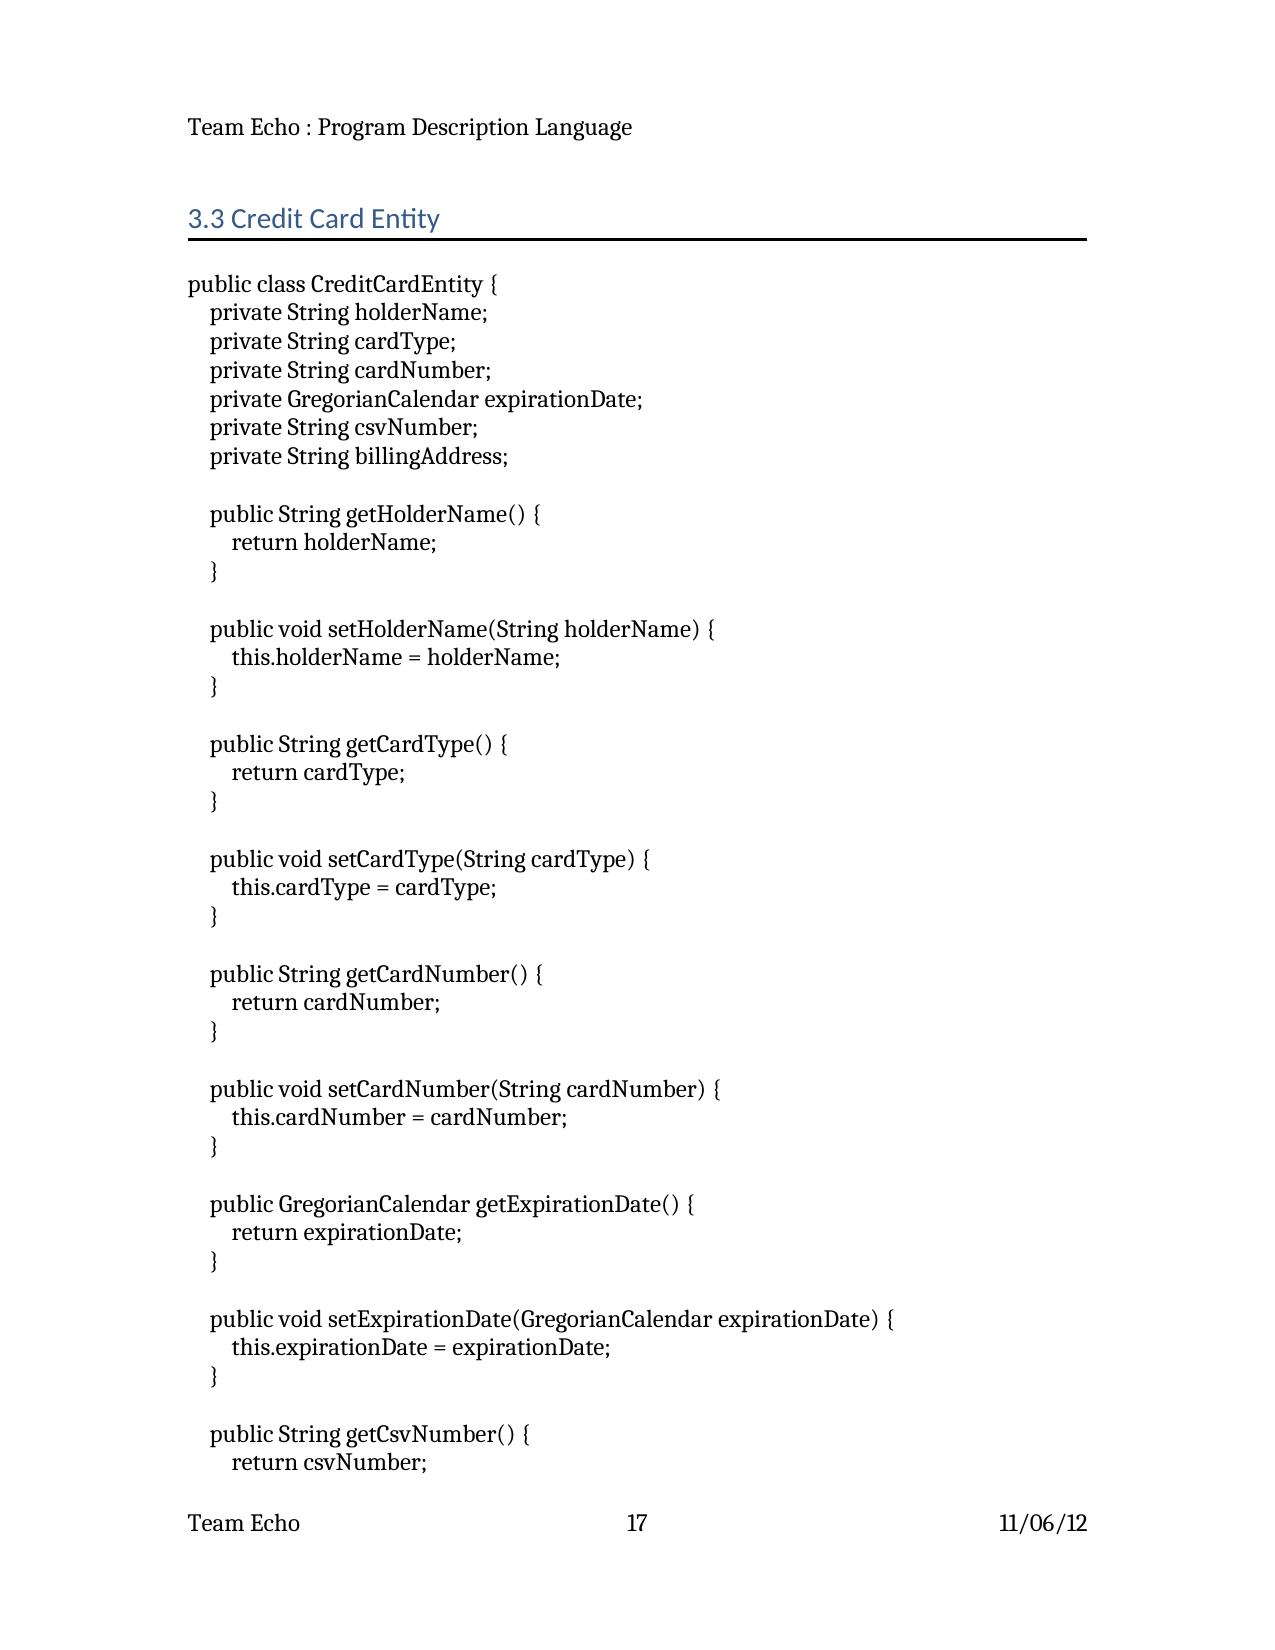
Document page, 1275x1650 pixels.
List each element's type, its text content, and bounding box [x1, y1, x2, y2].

text return csvNumber; [187, 1448, 1087, 1477]
text return holderName; [187, 528, 1087, 557]
text this.holderName = holderName; [187, 643, 1087, 672]
text } [187, 1132, 1087, 1161]
text private String holderName; [187, 298, 1087, 327]
text this.cardType = cardType; [187, 873, 1087, 902]
text public String getCardNumber() { [187, 959, 1087, 988]
text } [187, 787, 1087, 816]
text private String cardNumber; [187, 356, 1087, 384]
text public String getCardType() { [187, 729, 1087, 758]
text private String csvNumber; [187, 413, 1087, 442]
text this.cardNumber = cardNumber; [187, 1103, 1087, 1132]
text return cardType; [187, 758, 1087, 787]
text } [187, 902, 1087, 931]
text public String getCsvNumber() { [187, 1419, 1087, 1448]
text public class CreditCardEntity { [187, 269, 1087, 298]
text } [187, 557, 1087, 586]
text } [187, 672, 1087, 701]
text } [187, 1247, 1087, 1276]
text public void setCardType(String cardType) { [187, 844, 1087, 873]
text public GregorianCalendar getExpirationDate() { [187, 1189, 1087, 1218]
text public void setCardNumber(String cardNumber) { [187, 1074, 1087, 1103]
text return cardNumber; [187, 988, 1087, 1017]
text public void setHolderName(String holderName) { [187, 614, 1087, 643]
text private String billingAddress; [187, 442, 1087, 471]
text private GregorianCalendar expirationDate; [187, 384, 1087, 413]
text } [187, 1362, 1087, 1391]
subtitle 3.3 Credit Card Entity [187, 200, 1087, 241]
text public void setExpirationDate(GregorianCalendar expirationDate) { [187, 1304, 1087, 1333]
text public String getHolderName() { [187, 499, 1087, 528]
text this.expirationDate = expirationDate; [187, 1333, 1087, 1362]
text private String cardType; [187, 327, 1087, 356]
text return expirationDate; [187, 1218, 1087, 1247]
text } [187, 1017, 1087, 1046]
